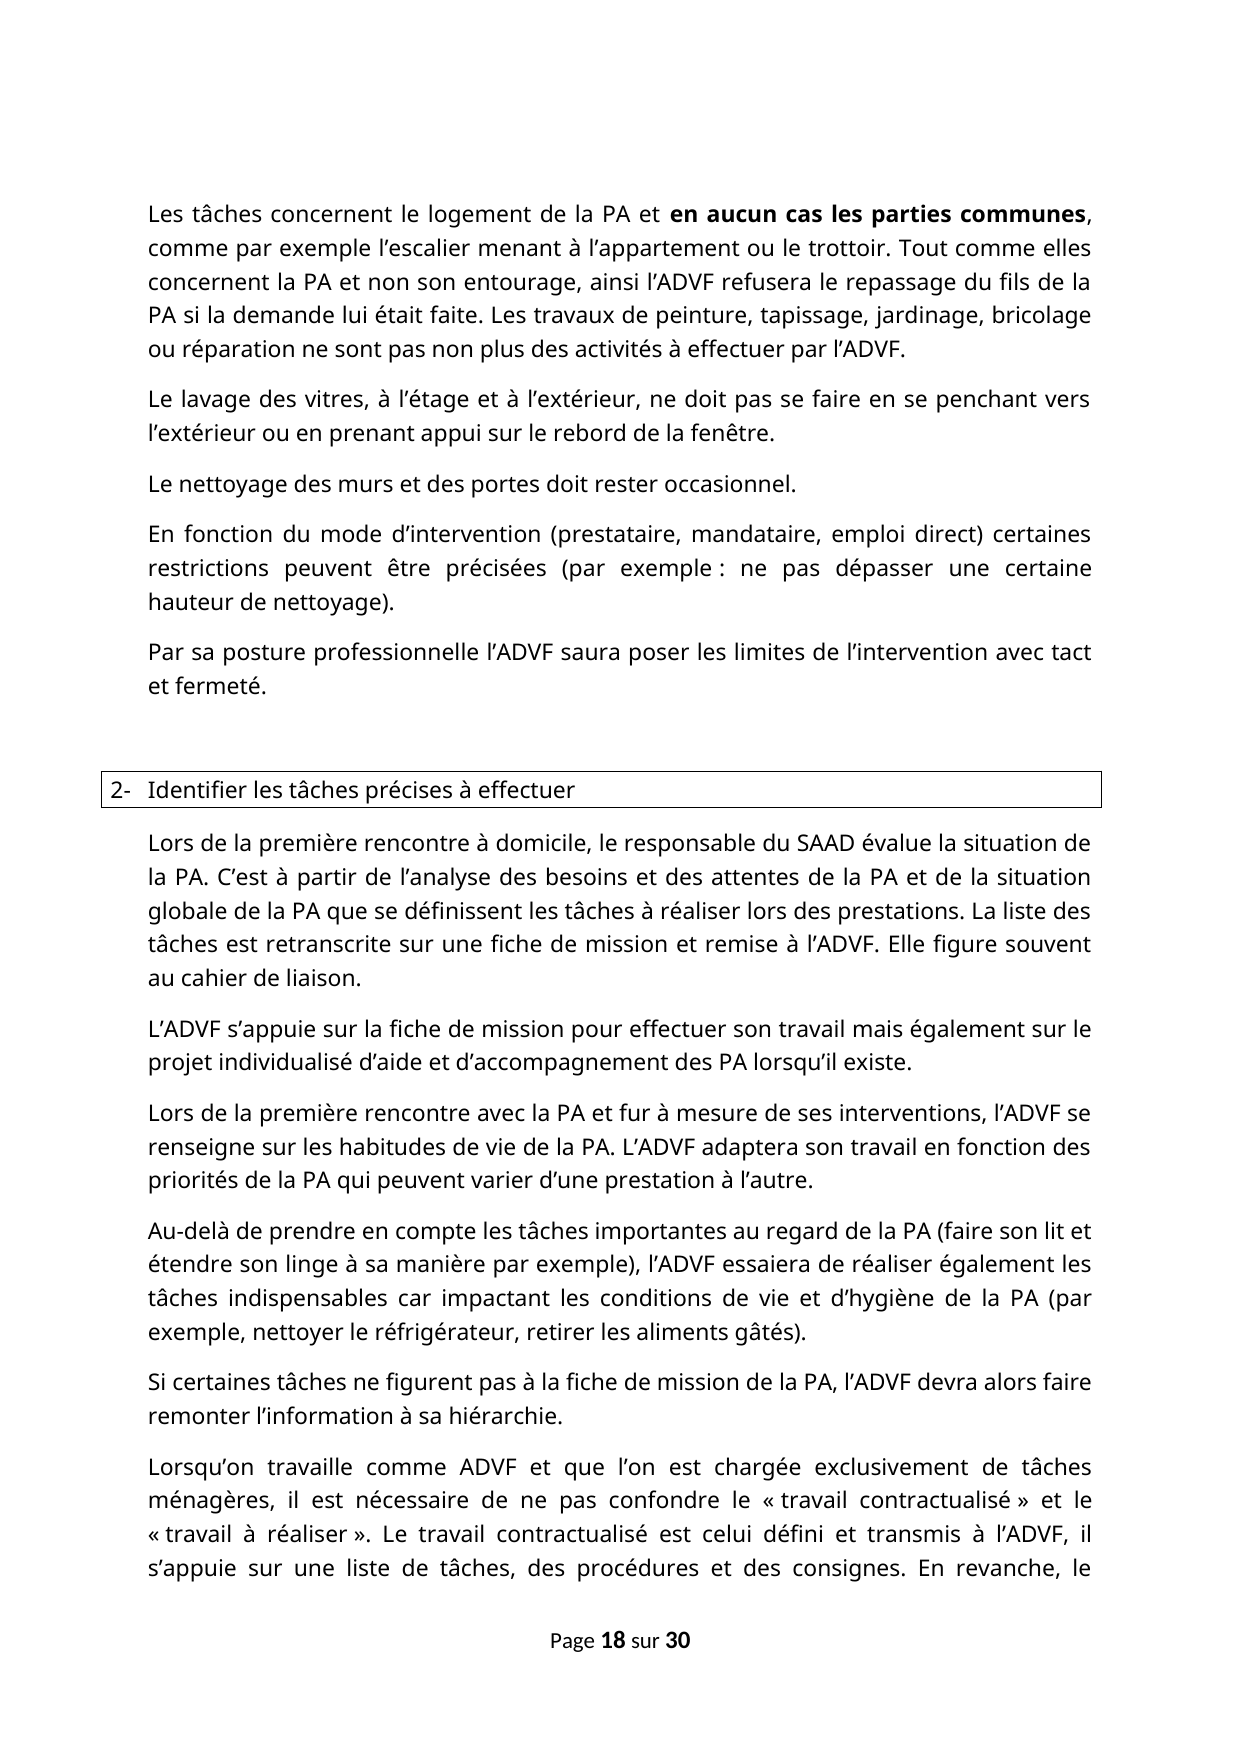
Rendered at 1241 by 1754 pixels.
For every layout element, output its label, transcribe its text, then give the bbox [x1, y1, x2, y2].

text En fonction du mode d’intervention (prestataire, mandataire, emploi direct) certaines restrictions peuvent être précisées (par exemple : ne pas dépasser une certaine hauteur de nettoyage). [148, 518, 1093, 617]
text L’ADVF s’appuie sur la fiche de mission pour effectuer son travail mais également sur le projet individualisé d’aide et d’accompagnement des PA lorsqu’il existe. [148, 1013, 1093, 1078]
text Lors de la première rencontre à domicile, le responsable du SAAD évalue la situation de la PA. C’est à partir de l’analyse des besoins et des attentes de la PA et de la situation globale de la PA que se définissent les tâches à réaliser lors des prestations. La liste des tâches est retranscrite sur une fiche de mission et remise à l’ADVF. Elle figure souvent au cahier de liaison. [148, 827, 1093, 993]
text Le nettoyage des murs et des portes doit rester occasionnel. [148, 468, 1093, 499]
text Lors de la première rencontre avec la PA et fur à mesure de ses interventions, l’ADVF se renseigne sur les habitudes de vie de la PA. L’ADVF adaptera son travail en fonction des priorités de la PA qui peuvent varier d’une prestation à l’autre. [148, 1097, 1093, 1196]
text Au-delà de prendre en compte les tâches importantes au regard de la PA (faire son lit et étendre son linge à sa manière par exemple), l’ADVF essaiera de réaliser également les tâches indispensables car impactant les conditions de vie et d’hygiène de la PA (par exemple, nettoyer le réfrigérateur, retirer les aliments gâtés). [148, 1215, 1093, 1347]
text Si certaines tâches ne figurent pas à la fiche de mission de la PA, l’ADVF devra alors faire remonter l’information à sa hiérarchie. [148, 1366, 1093, 1431]
text Les tâches concernent le logement de la PA et en aucun cas les parties communes, comme par exemple l’escalier menant à l’appartement ou le trottoir. Tout comme elles concernent la PA et non son entourage, ainsi l’ADVF refusera le repassage du fils de la PA si la demande lui était faite. Les travaux de peinture, tapissage, jardinage, bricolage ou réparation ne sont pas non plus des activités à effectuer par l’ADVF. [148, 198, 1093, 364]
text Par sa posture professionnelle l’ADVF saura poser les limites de l’intervention avec tact et fermeté. [148, 636, 1093, 701]
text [148, 1451, 1093, 1583]
text Le lavage des vitres, à l’étage et à l’extérieur, ne doit pas se faire en se penchant vers l’extérieur ou en prenant appui sur le rebord de la fenêtre. [148, 383, 1093, 448]
list Identifier les tâches précises à effectuer [102, 772, 1101, 807]
